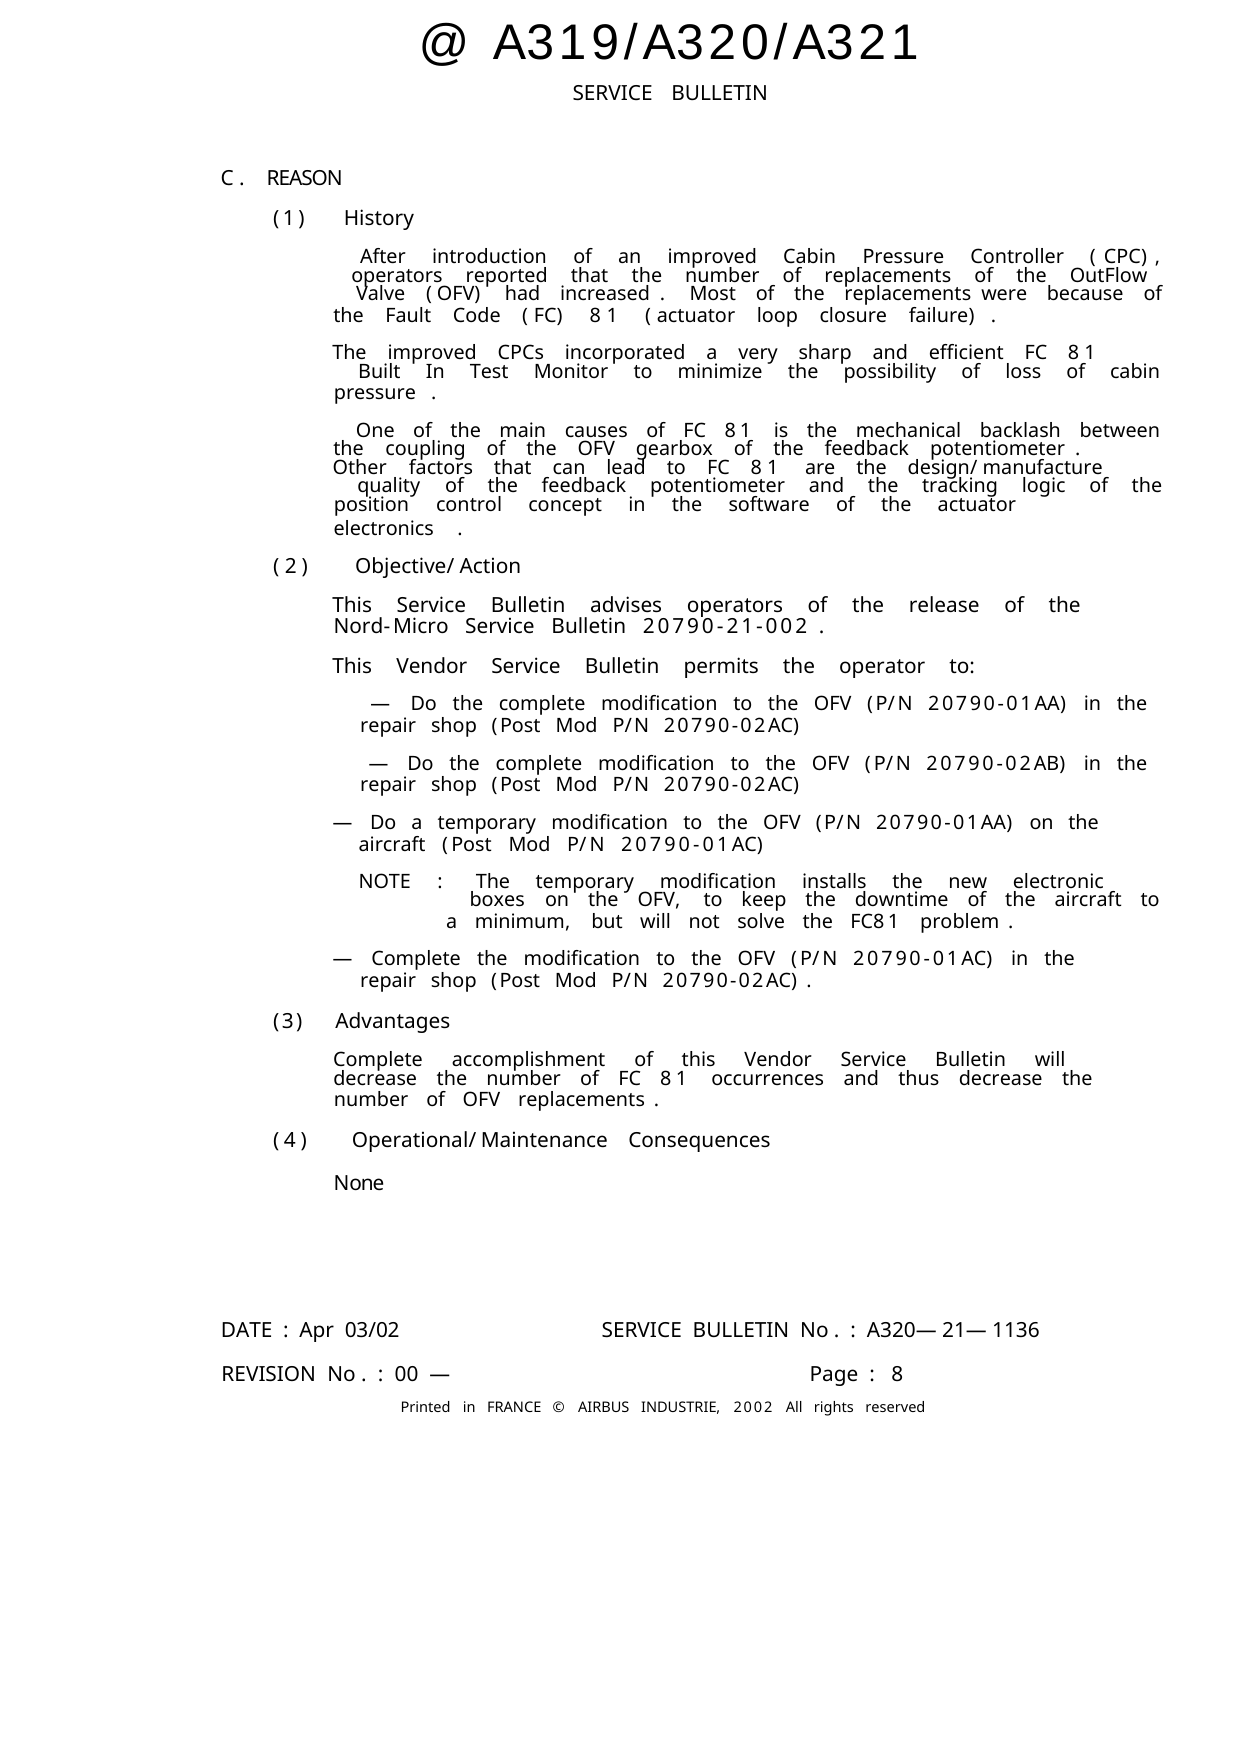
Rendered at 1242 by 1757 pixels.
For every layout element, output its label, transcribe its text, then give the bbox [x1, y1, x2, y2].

text (1) History [273, 210, 1162, 229]
text (4) Operational/Maintenance Consequences [273, 1132, 1162, 1152]
text number of OFV replacements . [334, 1089, 1162, 1111]
text boxes on the OFV, to keep the downtime of the aircraft to [186, 892, 1159, 910]
text None [333, 1175, 1162, 1194]
text Valve (OFV) had increased . Most of the replacements were because of [186, 286, 1162, 304]
text (2) Objective/Action [273, 558, 1162, 577]
text repair shop (Post Mod P/N 20790-02AC) . [360, 969, 1162, 992]
text — Do a temporary modification to the OFV (P/N 20790-01AA) on the [332, 814, 1162, 833]
text This Vendor Service Bulletin permits the operator to: [332, 655, 1162, 678]
text The improved CPCs incorporated a very sharp and efficient FC 81 [332, 345, 1162, 364]
text position control concept in the software of the actuator [334, 497, 1162, 515]
text DATE : Apr 03/02 SERVICE BULLETIN No . : A320— 21— 1136 [221, 1319, 1162, 1342]
text (3) Advantages [273, 1013, 1162, 1032]
text NOTE : The temporary modification installs the new electronic [358, 873, 1162, 892]
text After introduction of an improved Cabin Pressure Controller (CPC), [186, 249, 1160, 268]
text REVISION No . : 00 — Page : 8 [221, 1363, 1162, 1386]
text pressure . [334, 382, 1162, 404]
text Other factors that can lead to FC 81 are the design/manufacture [332, 460, 1162, 478]
text electronics . [333, 515, 1162, 541]
text One of the main causes of FC 81 is the mechanical backlash between [186, 422, 1160, 441]
text quality of the feedback potentiometer and the tracking logic of the [186, 478, 1162, 496]
text @ A319/A320/A321 [418, 26, 1162, 68]
text — Complete the modification to the OFV (P/N 20790-01AC) in the [332, 951, 1162, 969]
text aircraft (Post Mod P/N 20790-01AC) [358, 833, 1162, 856]
text repair shop (Post Mod P/N 20790-02AC) [360, 774, 1162, 796]
text Complete accomplishment of this Vendor Service Bulletin will [333, 1051, 1162, 1070]
text Built In Test Monitor to minimize the possibility of loss of cabin [186, 364, 1160, 382]
text decrease the number of FC 81 occurrences and thus decrease the [333, 1070, 1162, 1089]
text a minimum, but will not solve the FC81 problem . [446, 910, 1162, 932]
text C . REASON [220, 169, 1162, 189]
text Printed in FRANCE © AIRBUS INDUSTRIE, 2002 All rights reserved [400, 1400, 1162, 1416]
text — Do the complete modification to the OFV (P/N 20790-01AA) in the [186, 696, 1147, 715]
text This Service Bulletin advises operators of the release of the [332, 596, 1162, 617]
text Nord-Micro Service Bulletin 20790-21-002 . [333, 617, 1162, 637]
text the Fault Code (FC) 81 (actuator loop closure failure) . [333, 304, 1162, 327]
text — Do the complete modification to the OFV (P/N 20790-02AB) in the [186, 755, 1147, 774]
text repair shop (Post Mod P/N 20790-02AC) [360, 715, 1162, 737]
text SERVICE BULLETIN [572, 85, 1162, 105]
text the coupling of the OFV gearbox of the feedback potentiometer . [333, 441, 1162, 459]
text operators reported that the number of replacements of the OutFlow [186, 268, 1147, 286]
